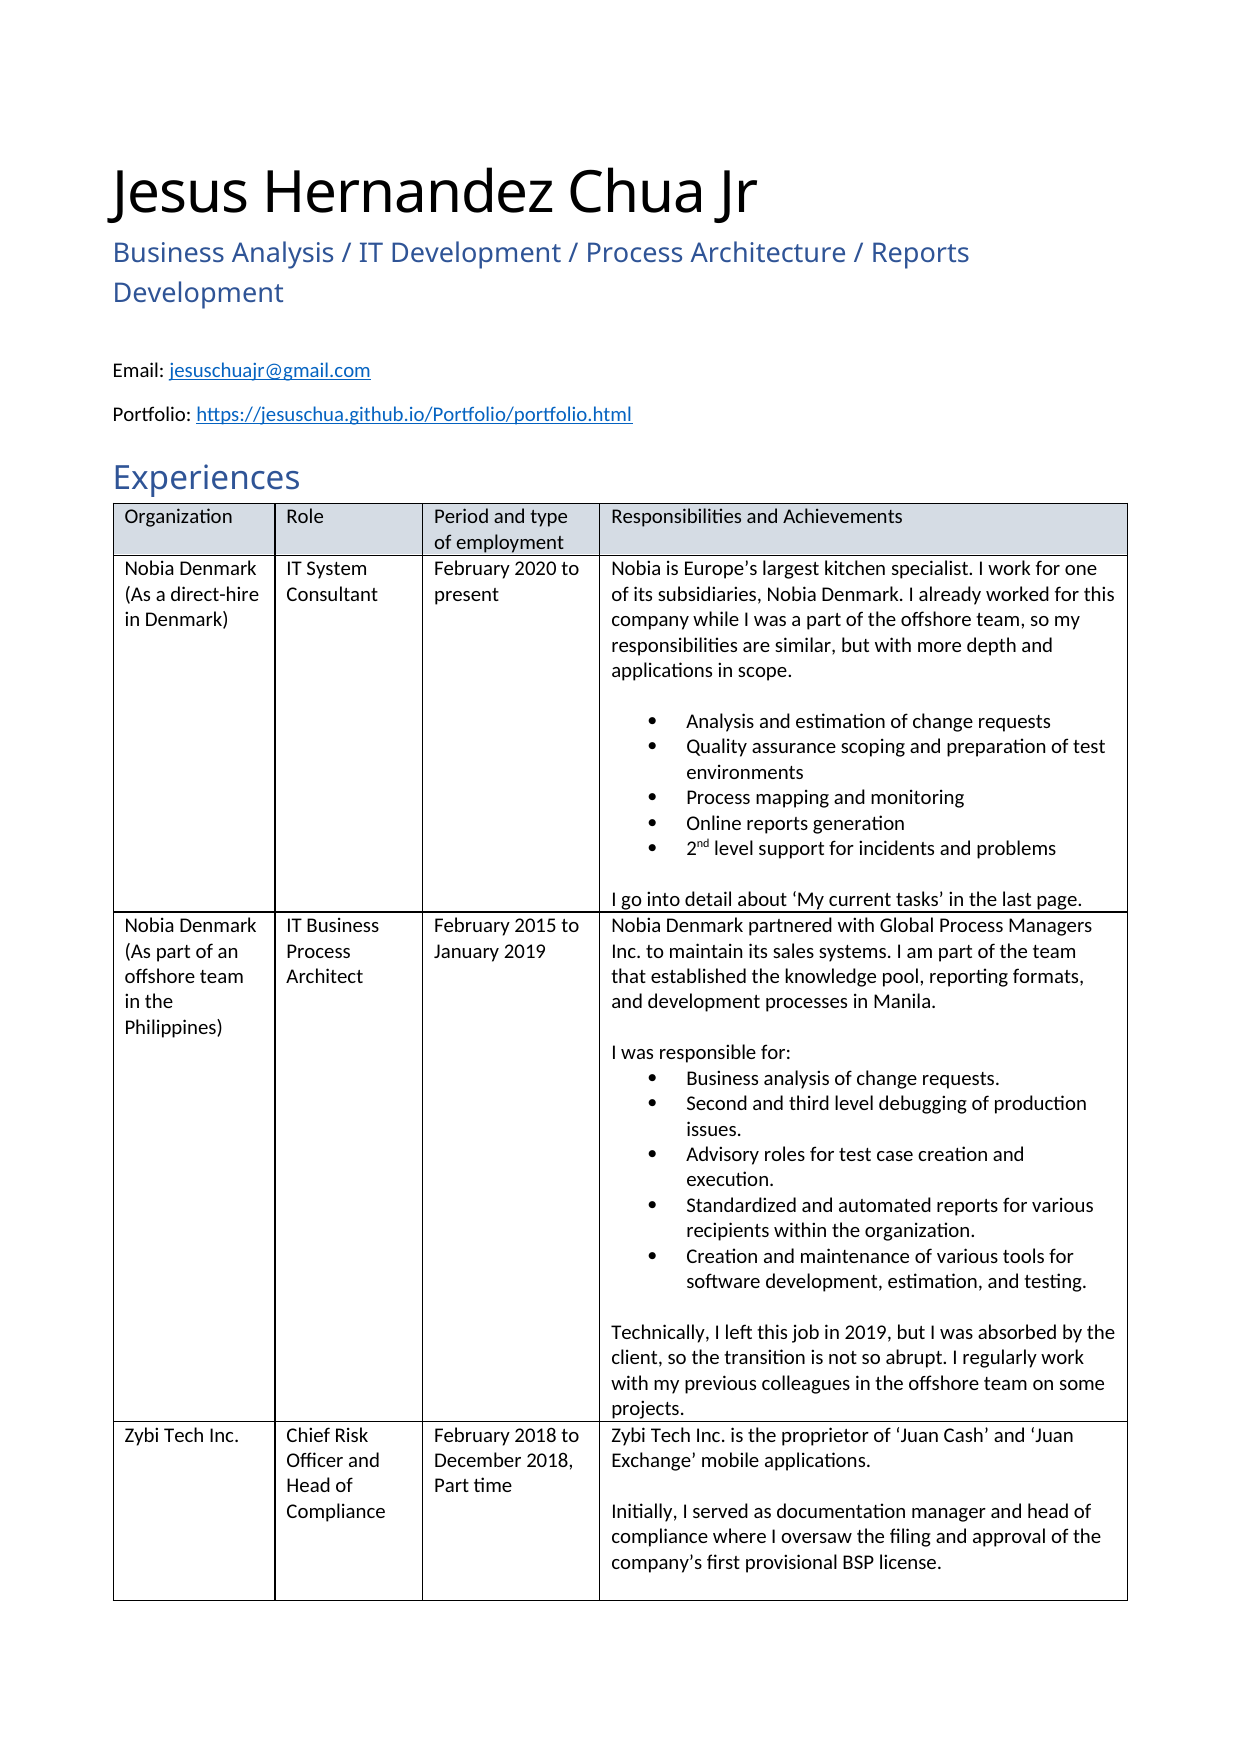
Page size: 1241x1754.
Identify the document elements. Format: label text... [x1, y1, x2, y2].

text Email: jesuschuajr@gmail.com [112, 357, 1128, 383]
table_header Role [276, 504, 422, 554]
table_cell Nobia Denmark (As part of an offshore team in the Philippines) [114, 913, 274, 1421]
title Jesus Hernandez Chua Jr [112, 150, 1128, 229]
text Portfolio: https://jesuschua.github.io/Portfolio/portfolio.html [112, 401, 1128, 427]
table_cell IT Business Process Architect [276, 913, 422, 1421]
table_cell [423, 1422, 599, 1600]
subtitle Experiences [112, 454, 1128, 499]
table_header Responsibilities and Achievements [600, 504, 1127, 554]
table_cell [276, 1422, 422, 1600]
table_cell Zybi Tech Inc. [114, 1422, 274, 1600]
table_header Organization [114, 504, 274, 554]
table_cell Nobia Denmark (As a direct-hire in Denmark) [114, 556, 274, 911]
table_cell February 2015 to January 2019 [423, 913, 599, 1421]
table_cell IT System Consultant [276, 556, 422, 911]
table_cell February 2020 to present [423, 556, 599, 911]
table_cell Nobia is Europe’s largest kitchen specialist. I work for one of its subsidiaries, Nobia Denmark. I already worked for this company while I was a part of the offshore team, so my responsibilities are similar, but with more depth and applications in scope. Analysis and estimation of change requests Quality assurance scoping and preparation of test environments Process mapping and monitoring Online reports generation 2nd level support for incidents and problems I go into detail about ‘My current tasks’ in the last page. [600, 556, 1127, 911]
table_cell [600, 1422, 1127, 1600]
table_header Period and type of employment [423, 504, 599, 554]
subtitle Business Analysis / IT Development / Process Architecture / Reports Development [112, 234, 1128, 310]
table_cell Nobia Denmark partnered with Global Process Managers Inc. to maintain its sales systems. I am part of the team that established the knowledge pool, reporting formats, and development processes in Manila. I was responsible for: Business analysis of change requests. Second and third level debugging of production issues. Advisory roles for test case creation and execution. Standardized and automated reports for various recipients within the organization. Creation and maintenance of various tools for software development, estimation, and testing. Technically, I left this job in 2019, but I was absorbed by the client, so the transition is not so abrupt. I regularly work with my previous colleagues in the offshore team on some projects. [600, 913, 1127, 1421]
